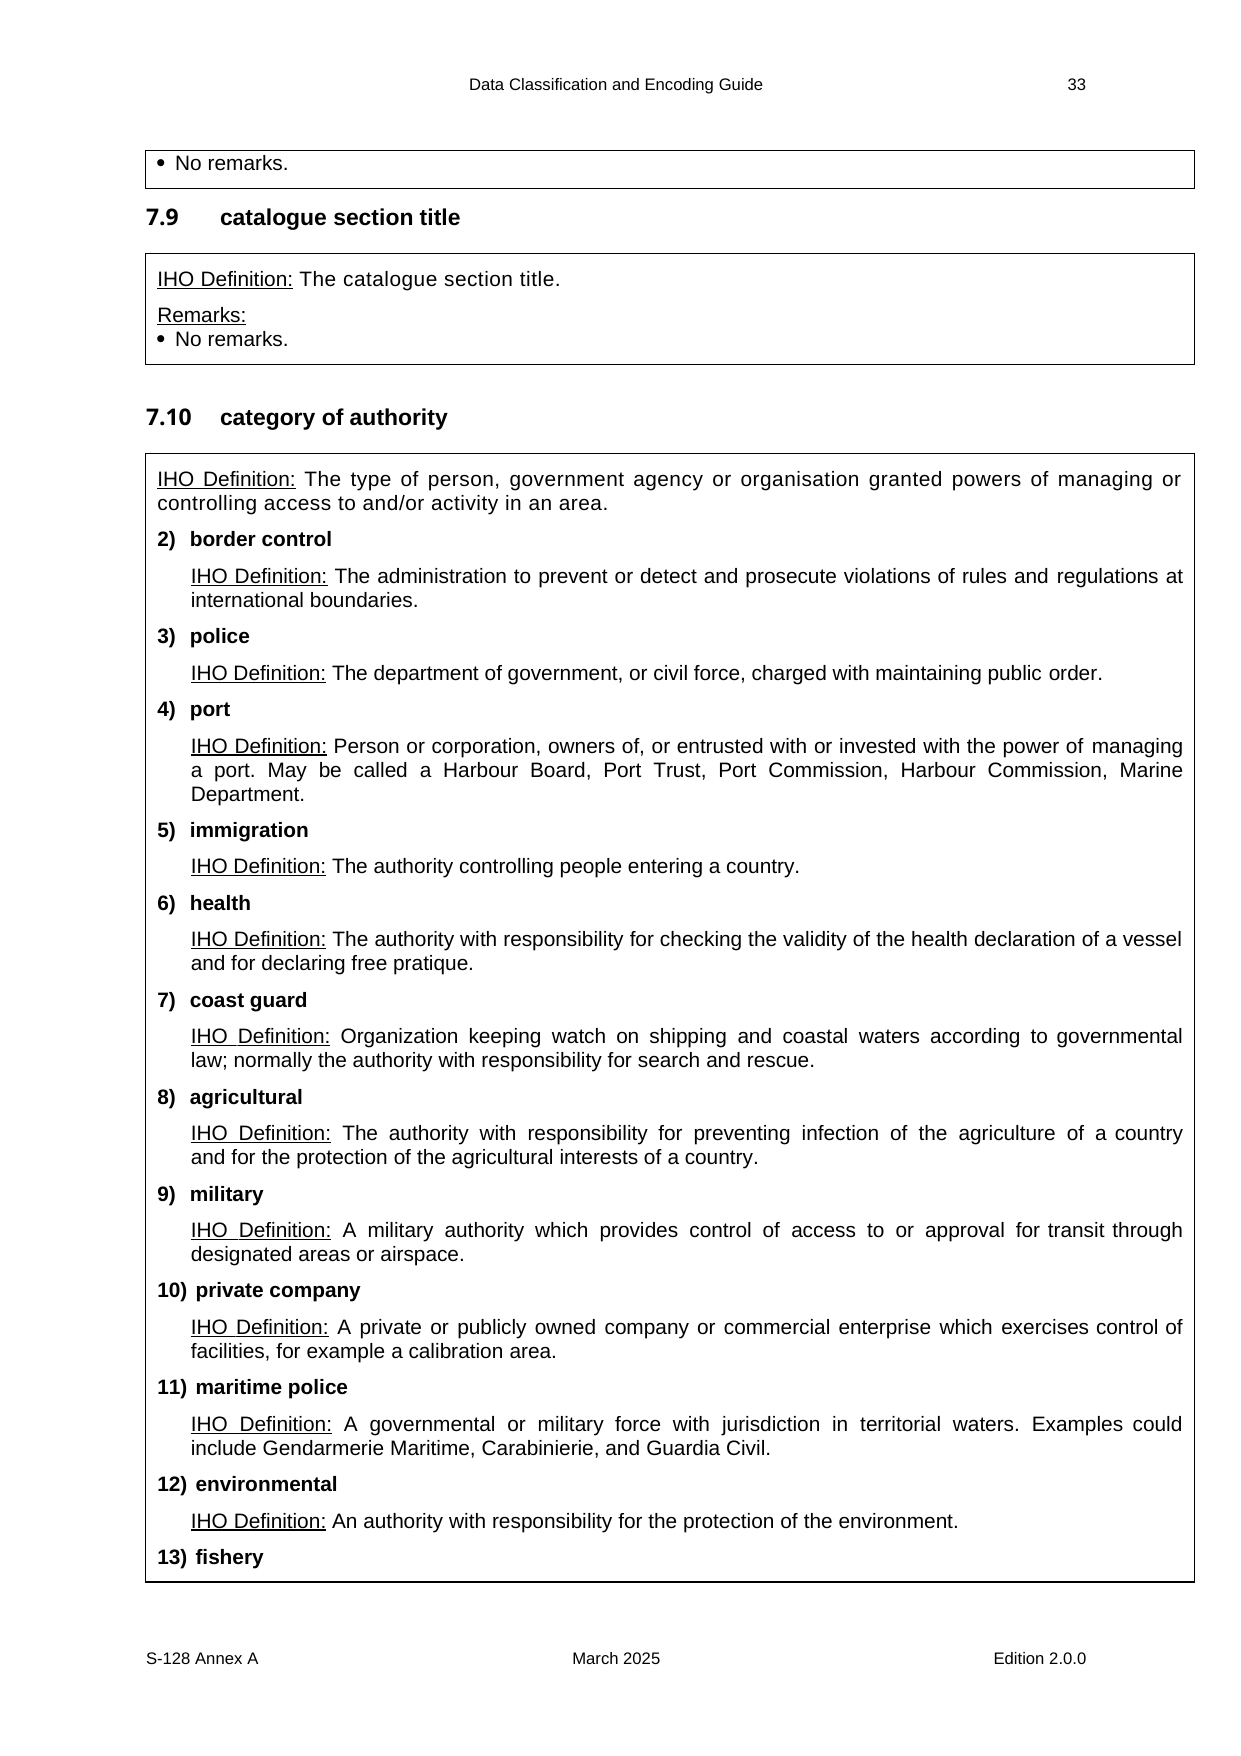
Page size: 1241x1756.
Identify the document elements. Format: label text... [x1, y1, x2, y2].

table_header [146, 151, 1194, 188]
subtitle catalogue section title [146, 201, 1094, 232]
subtitle category of authority [146, 401, 1094, 432]
table_header IHO Definition: The catalogue section title. Remarks: No remarks. [146, 254, 1194, 364]
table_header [146, 454, 1194, 1581]
